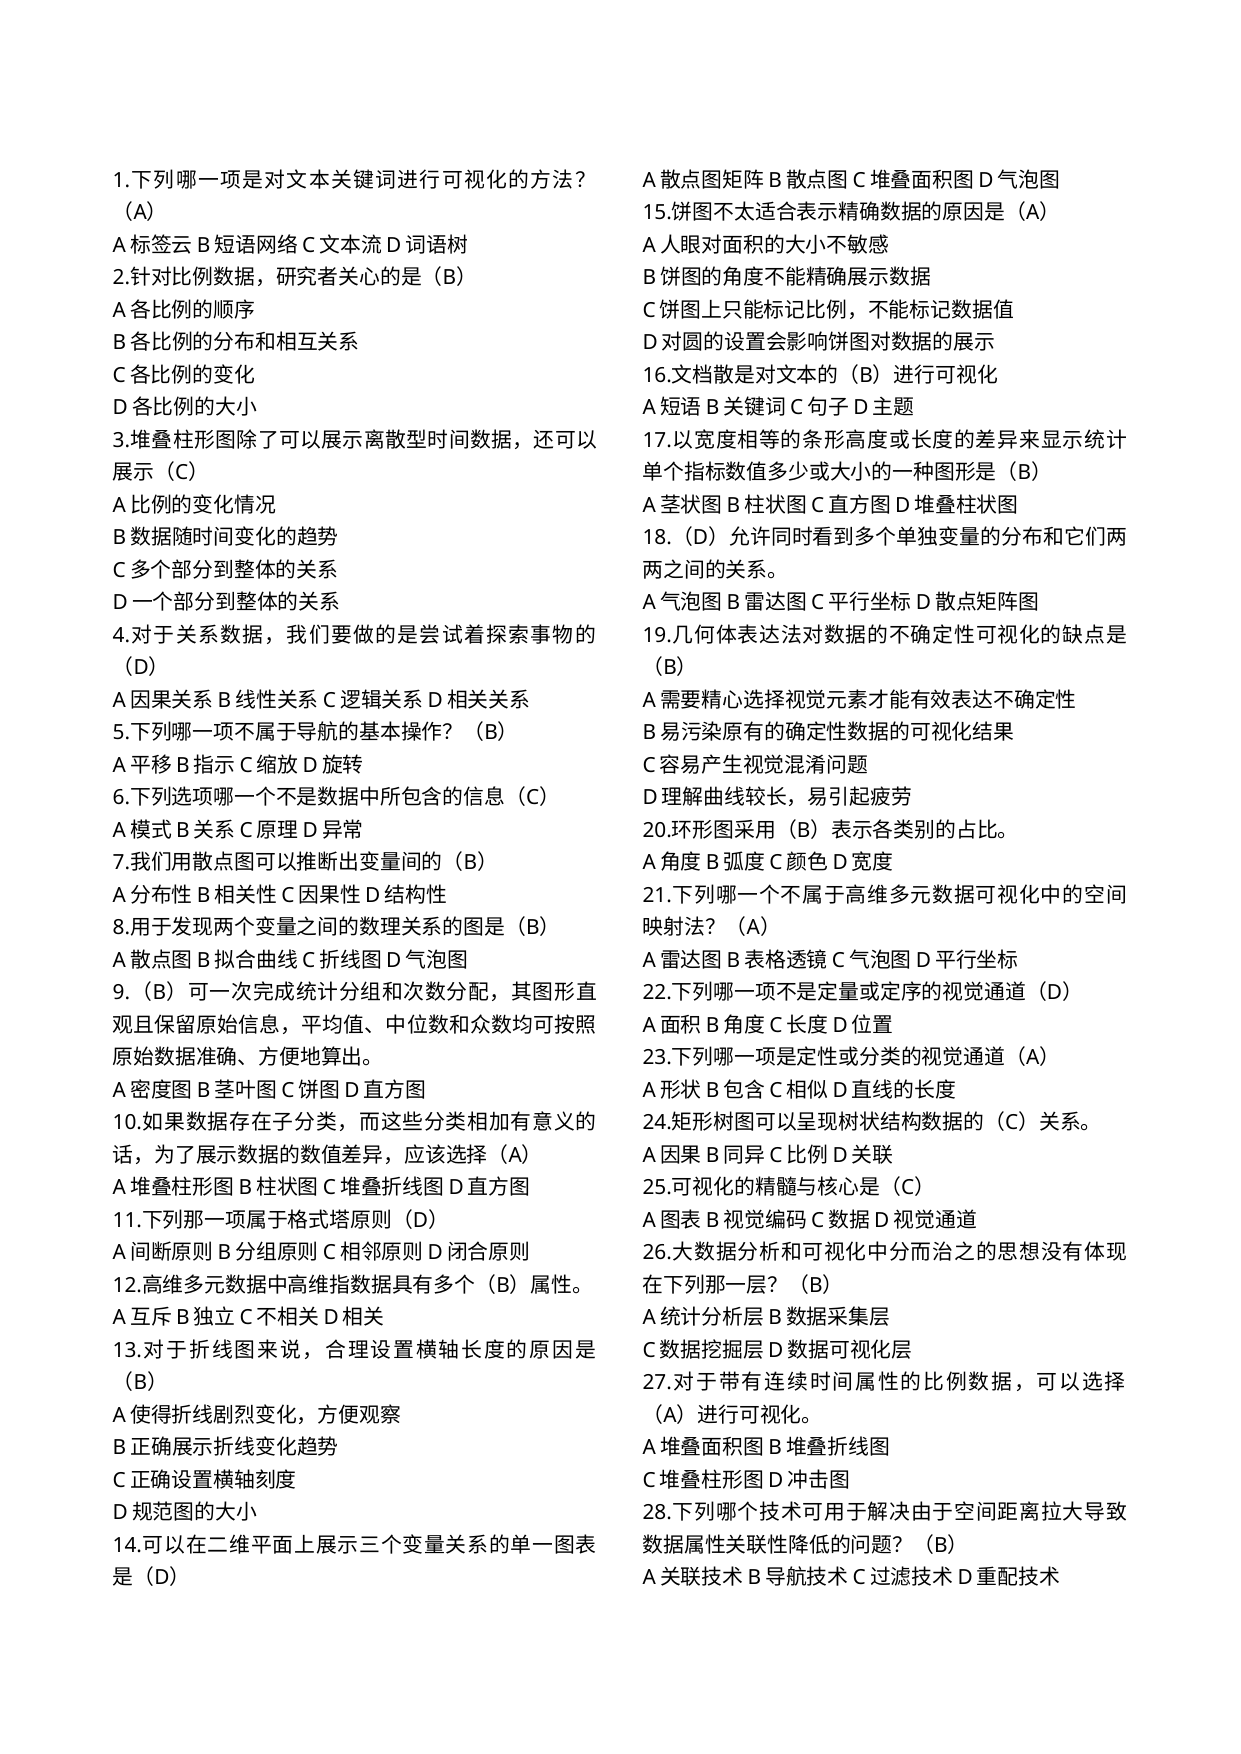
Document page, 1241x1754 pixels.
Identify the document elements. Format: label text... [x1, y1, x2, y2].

text A散点图矩阵B散点图C堆叠面积图D气泡图 [642, 162, 1128, 194]
text 19.几何体表达法对数据的不确定性可视化的缺点是（B） [642, 617, 1128, 682]
text A堆叠柱形图B柱状图C堆叠折线图D直方图 [112, 1169, 598, 1202]
text 27.对于带有连续时间属性的比例数据，可以选择（A）进行可视化。 [642, 1364, 1128, 1429]
text A密度图B茎叶图C饼图D直方图 [112, 1072, 598, 1104]
text 13.对于折线图来说，合理设置横轴长度的原因是（B） [112, 1332, 598, 1397]
text 15.饼图不太适合表示精确数据的原因是（A） [642, 194, 1128, 227]
text A标签云B短语网络C文本流D词语树 [112, 227, 598, 259]
text A统计分析层B数据采集层 [642, 1299, 1128, 1332]
text 25.可视化的精髓与核心是（C） [642, 1169, 1128, 1202]
text 12.高维多元数据中高维指数据具有多个（B）属性。 [112, 1267, 598, 1299]
text A因果关系B线性关系C逻辑关系D相关关系 [112, 682, 598, 714]
text D各比例的大小 [112, 389, 598, 422]
text 10.如果数据存在子分类，而这些分类相加有意义的话，为了展示数据的数值差异，应该选择（A） [112, 1104, 598, 1169]
text D对圆的设置会影响饼图对数据的展示 [642, 324, 1128, 357]
text 16.文档散是对文本的（B）进行可视化 [642, 357, 1128, 389]
text 17.以宽度相等的条形高度或长度的差异来显示统计单个指标数值多少或大小的一种图形是（B） [642, 422, 1128, 487]
text A角度B弧度C颜色D宽度 [642, 844, 1128, 877]
text 5.下列哪一项不属于导航的基本操作？（B） [112, 714, 598, 747]
text B正确展示折线变化趋势 [112, 1429, 598, 1462]
text A需要精心选择视觉元素才能有效表达不确定性 [642, 682, 1128, 714]
text 6.下列选项哪一个不是数据中所包含的信息（C） [112, 779, 598, 812]
text A散点图B拟合曲线C折线图D气泡图 [112, 942, 598, 974]
text 21.下列哪一个不属于高维多元数据可视化中的空间映射法？（A） [642, 877, 1128, 942]
text A茎状图B柱状图C直方图D堆叠柱状图 [642, 487, 1128, 519]
text A图表B视觉编码C数据D视觉通道 [642, 1202, 1128, 1234]
text 2.针对比例数据，研究者关心的是（B） [112, 259, 598, 292]
text A分布性B相关性C因果性D结构性 [112, 877, 598, 909]
text 9.（B）可一次完成统计分组和次数分配，其图形直观且保留原始信息，平均值、中位数和众数均可按照原始数据准确、方便地算出。 [112, 974, 598, 1072]
text 23.下列哪一项是定性或分类的视觉通道（A） [642, 1039, 1128, 1072]
text C多个部分到整体的关系 [112, 552, 598, 584]
text 14.可以在二维平面上展示三个变量关系的单一图表是（D） [112, 1527, 598, 1592]
text B各比例的分布和相互关系 [112, 324, 598, 357]
text 22.下列哪一项不是定量或定序的视觉通道（D） [642, 974, 1128, 1007]
text C数据挖掘层D数据可视化层 [642, 1332, 1128, 1364]
text A雷达图B表格透镜C气泡图D平行坐标 [642, 942, 1128, 974]
text 24.矩形树图可以呈现树状结构数据的（C）关系。 [642, 1104, 1128, 1137]
text 18.（D）允许同时看到多个单独变量的分布和它们两两之间的关系。 [642, 519, 1128, 584]
text 11.下列那一项属于格式塔原则（D） [112, 1202, 598, 1234]
text A互斥B独立C不相关D相关 [112, 1299, 598, 1332]
text D一个部分到整体的关系 [112, 584, 598, 617]
text C堆叠柱形图D冲击图 [642, 1462, 1128, 1494]
text B饼图的角度不能精确展示数据 [642, 259, 1128, 292]
text B易污染原有的确定性数据的可视化结果 [642, 714, 1128, 747]
text A平移B指示C缩放D旋转 [112, 747, 598, 779]
text 1.下列哪一项是对文本关键词进行可视化的方法？（A） [112, 162, 598, 227]
text A间断原则B分组原则C相邻原则D闭合原则 [112, 1234, 598, 1267]
text D理解曲线较长，易引起疲劳 [642, 779, 1128, 812]
text A因果B同异C比例D关联 [642, 1137, 1128, 1169]
text A使得折线剧烈变化，方便观察 [112, 1397, 598, 1429]
text A面积B角度C长度D位置 [642, 1007, 1128, 1039]
text 4.对于关系数据，我们要做的是尝试着探索事物的（D） [112, 617, 598, 682]
text C容易产生视觉混淆问题 [642, 747, 1128, 779]
text 7.我们用散点图可以推断出变量间的（B） [112, 844, 598, 877]
text 8.用于发现两个变量之间的数理关系的图是（B） [112, 909, 598, 942]
text A人眼对面积的大小不敏感 [642, 227, 1128, 259]
text B数据随时间变化的趋势 [112, 519, 598, 552]
text A气泡图B雷达图C平行坐标D散点矩阵图 [642, 584, 1128, 617]
text A形状B包含C相似D直线的长度 [642, 1072, 1128, 1104]
text 3.堆叠柱形图除了可以展示离散型时间数据，还可以展示（C） [112, 422, 598, 487]
text C正确设置横轴刻度 [112, 1462, 598, 1494]
text A堆叠面积图B堆叠折线图 [642, 1429, 1128, 1462]
text C各比例的变化 [112, 357, 598, 389]
text A各比例的顺序 [112, 292, 598, 324]
text A短语B关键词C句子D主题 [642, 389, 1128, 422]
text 28.下列哪个技术可用于解决由于空间距离拉大导致数据属性关联性降低的问题？（B） [642, 1494, 1128, 1559]
text 20.环形图采用（B）表示各类别的占比。 [642, 812, 1128, 844]
text C饼图上只能标记比例，不能标记数据值 [642, 292, 1128, 324]
text 26.大数据分析和可视化中分而治之的思想没有体现在下列那一层？（B） [642, 1234, 1128, 1299]
text D规范图的大小 [112, 1494, 598, 1527]
text A关联技术B导航技术C过滤技术D重配技术 [642, 1559, 1128, 1592]
text A模式B关系C原理D异常 [112, 812, 598, 844]
text A比例的变化情况 [112, 487, 598, 519]
